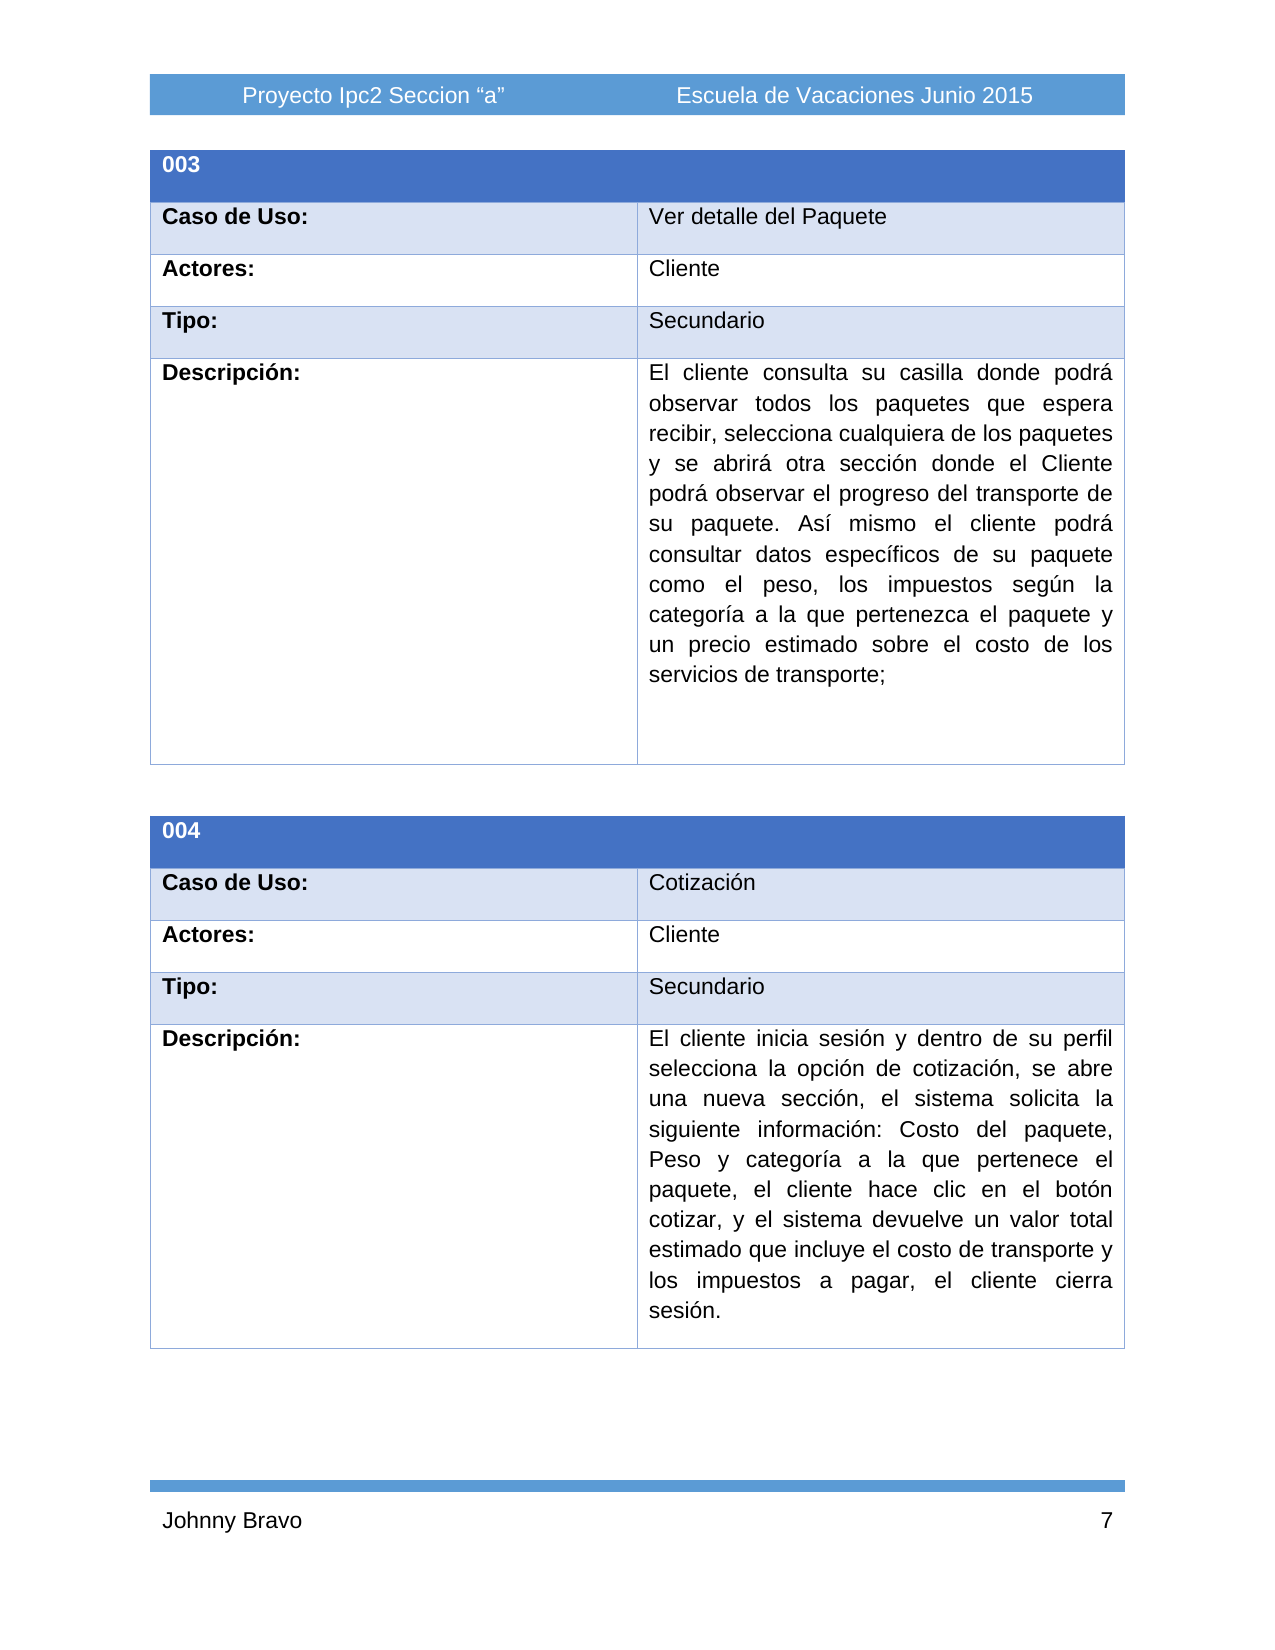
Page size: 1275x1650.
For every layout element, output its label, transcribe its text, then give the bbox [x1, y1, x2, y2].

table_cell Descripción: [151, 359, 637, 763]
table_header 003 [151, 151, 637, 202]
table_cell El cliente inicia sesión y dentro de su perfil selecciona la opción de cotización, se abre una nueva sección, el sistema solicita la siguiente información: Costo del paquete, Peso y categoría a la que pertenece el paquete, el cliente hace clic en el botón cotizar, y el sistema devuelve un valor total estimado que incluye el costo de transporte y los impuestos a pagar, el cliente cierra sesión. [638, 1025, 1124, 1348]
table_cell Tipo: [151, 973, 637, 1024]
table_cell Descripción: [151, 1025, 637, 1348]
table_cell El cliente consulta su casilla donde podrá observar todos los paquetes que espera recibir, selecciona cualquiera de los paquetes y se abrirá otra sección donde el Cliente podrá observar el progreso del transporte de su paquete. Así mismo el cliente podrá consultar datos específicos de su paquete como el peso, los impuestos según la categoría a la que pertenezca el paquete y un precio estimado sobre el costo de los servicios de transporte; [638, 359, 1124, 763]
table_cell Cotización [638, 869, 1124, 920]
table_cell Caso de Uso: [151, 869, 637, 920]
table_cell Secundario [638, 973, 1124, 1024]
table_cell Actores: [151, 255, 637, 306]
table_cell Actores: [151, 921, 637, 972]
table_cell Caso de Uso: [151, 203, 637, 254]
table_cell Cliente [638, 921, 1124, 972]
table_header 004 [151, 817, 637, 868]
table_header [638, 151, 1124, 202]
table_header [638, 817, 1124, 868]
table_cell Cliente [638, 255, 1124, 306]
table_cell Secundario [638, 307, 1124, 358]
table_cell Tipo: [151, 307, 637, 358]
table_cell Ver detalle del Paquete [638, 203, 1124, 254]
